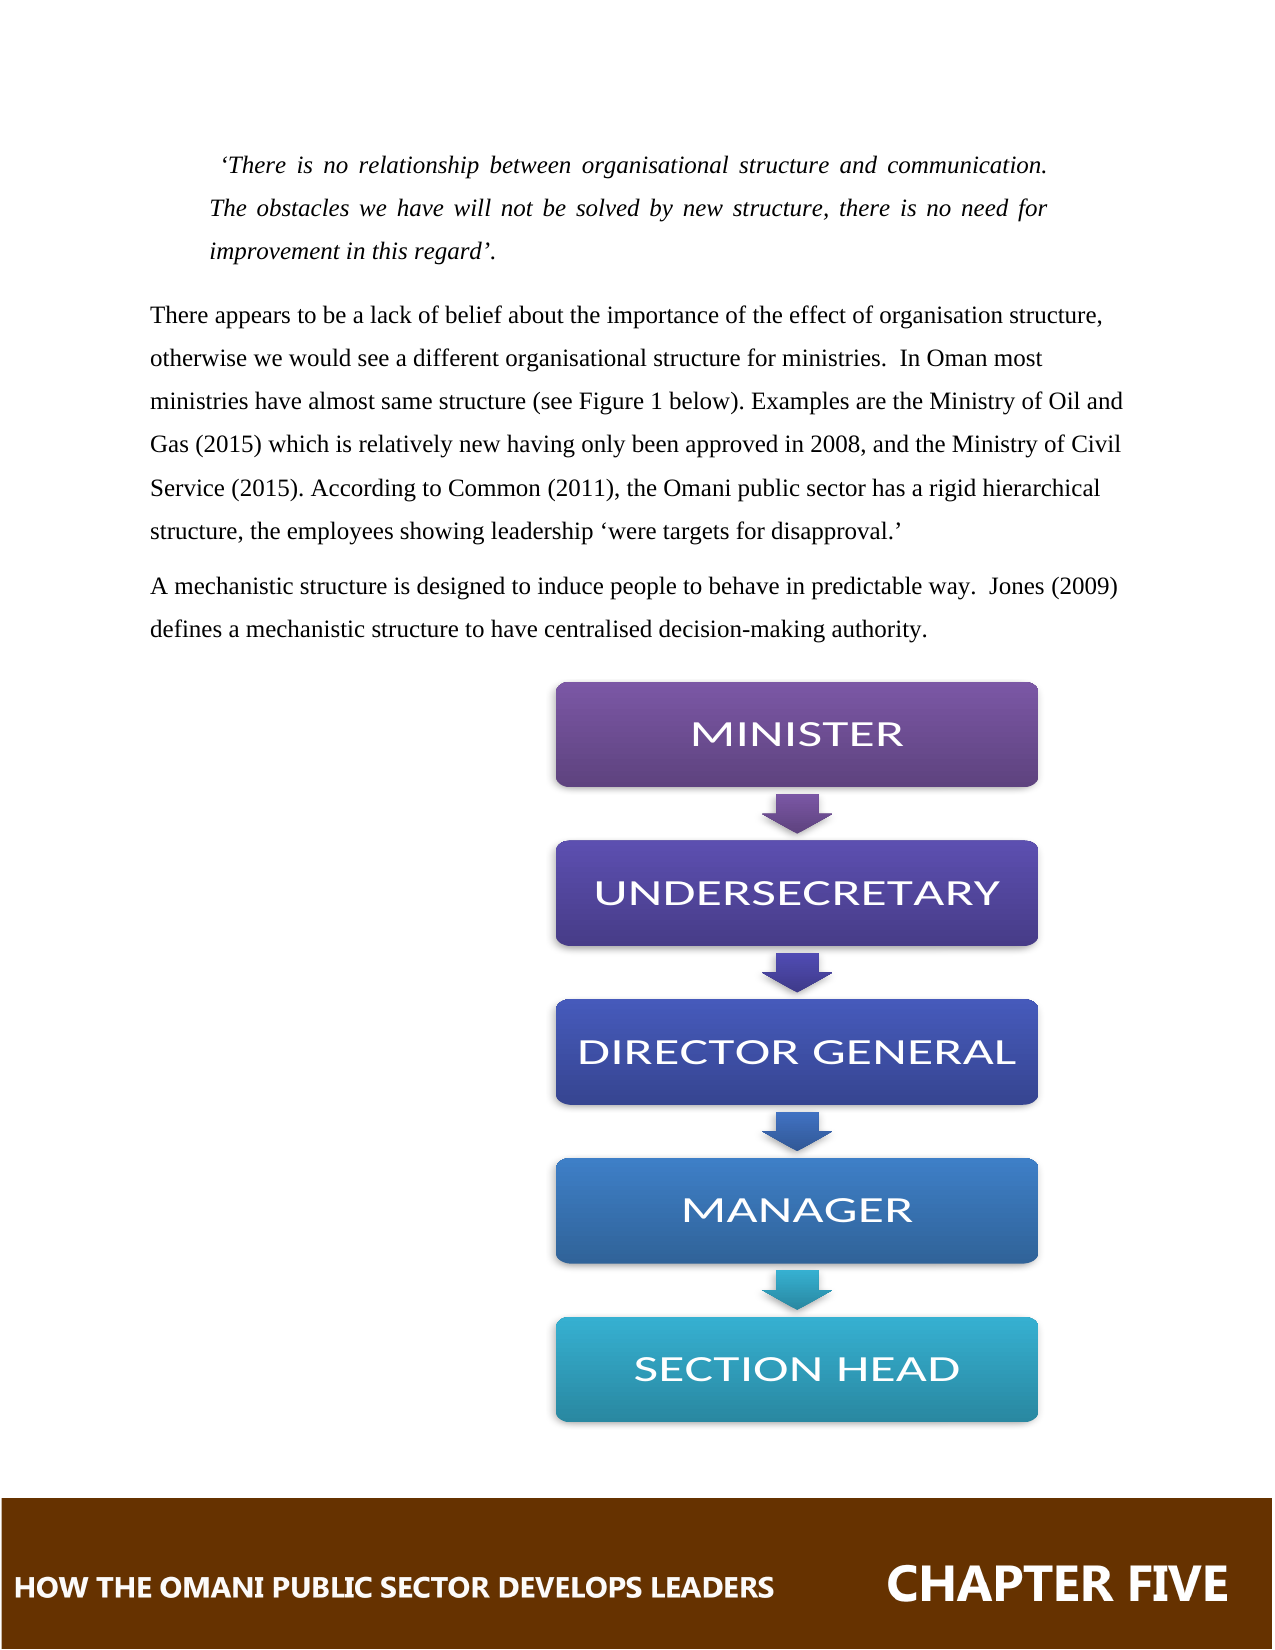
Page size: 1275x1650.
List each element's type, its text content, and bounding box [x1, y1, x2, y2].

picture [1, 1498, 1272, 1649]
text ‘There is no relationship between organisational structure and communication. The obstacles we have will not be solved by new structure, there is no need for improvement in this regard’. [209, 150, 1051, 265]
text There appears to be a lack of belief about the importance of the effect of organisation structure, otherwise we would see a different organisational structure for ministries. In Oman most ministries have almost same structure (see Figure 1 below). Examples are the Ministry of Oil and Gas which is relatively new having only been approved in 2008, and the Ministry of Civil Service . According to Common , the Omani public sector has a rigid hierarchical structure, the employees showing leadership ‘were targets for disapproval.’ [150, 300, 1125, 544]
text A mechanistic structure is designed to induce people to behave in predictable way. Jones defines a mechanistic structure to have centralised decision-making authority. [150, 571, 1125, 643]
